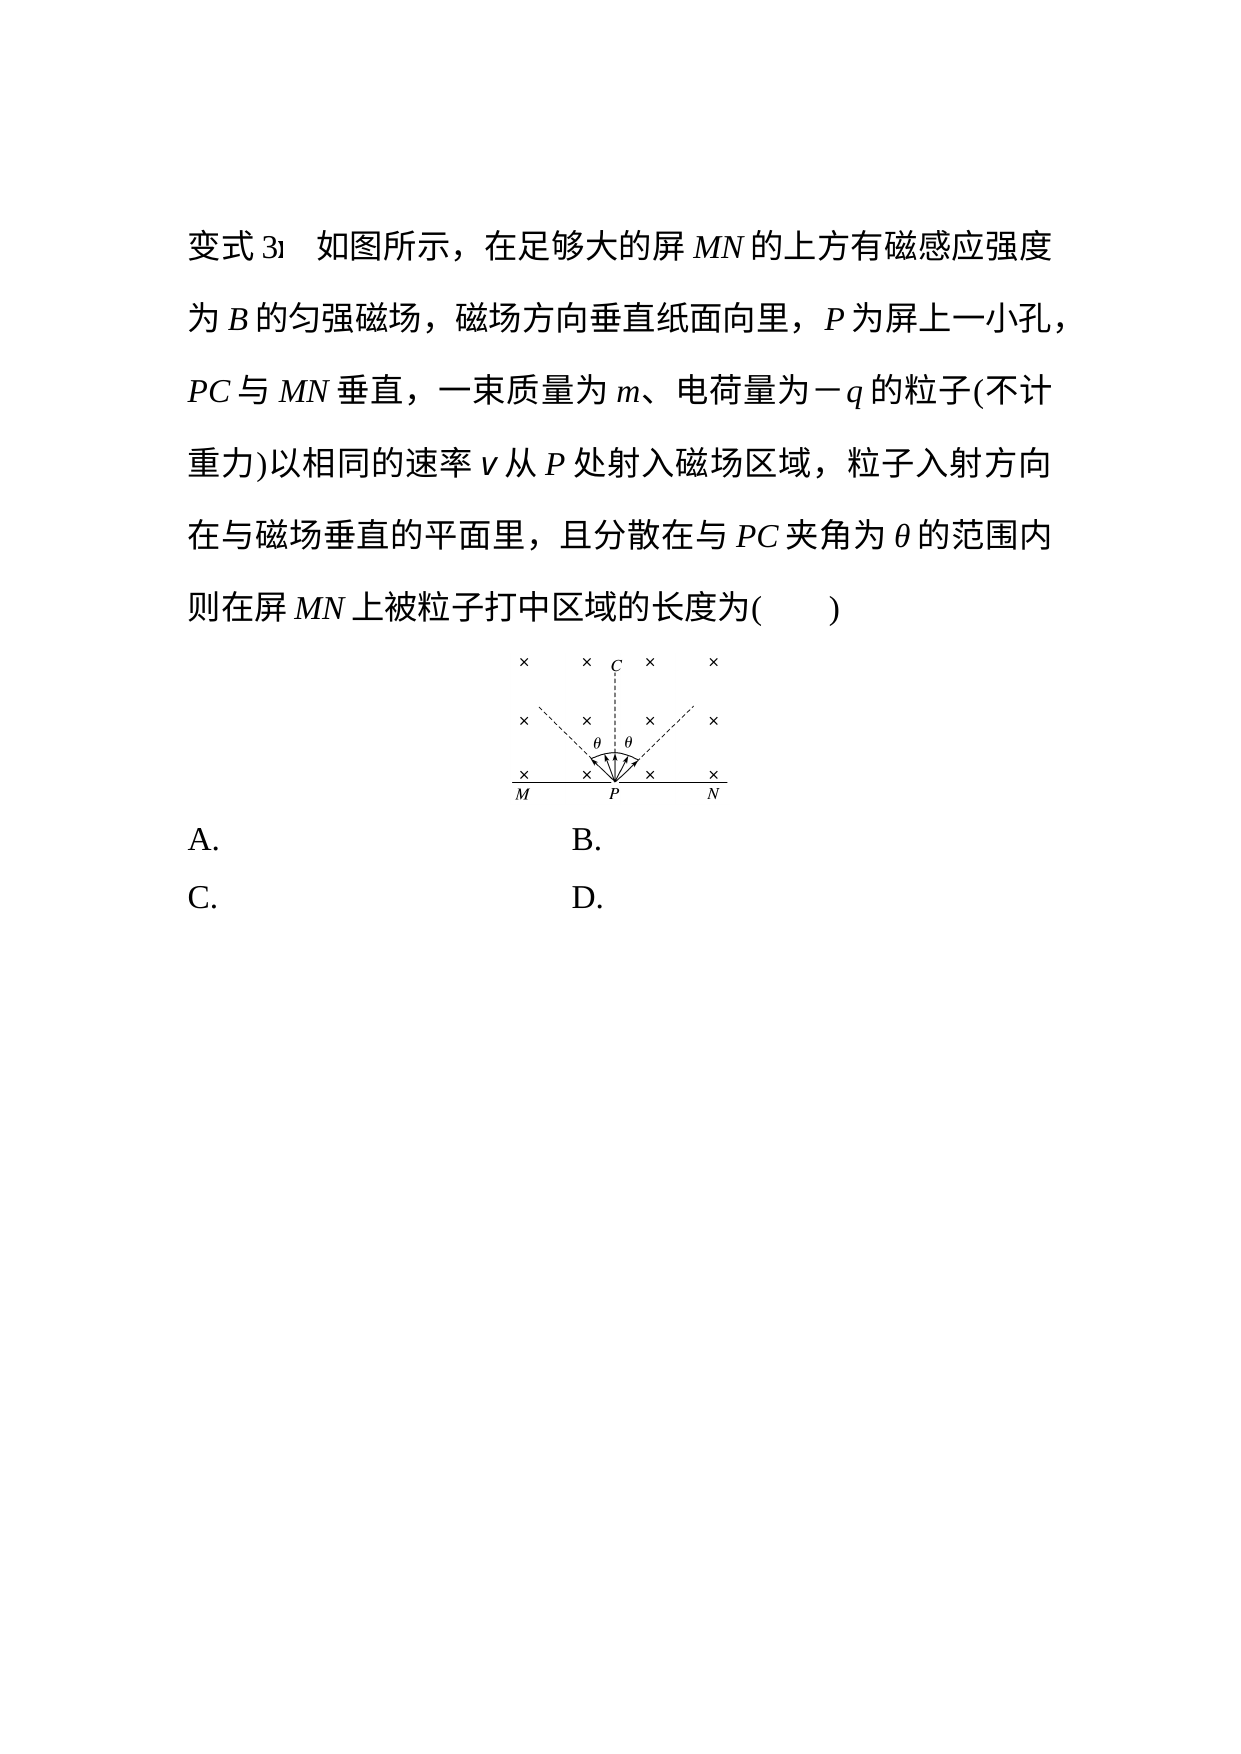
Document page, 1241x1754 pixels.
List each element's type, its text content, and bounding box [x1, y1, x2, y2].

picture [278, 241, 283, 258]
text A. B. [187, 819, 1053, 858]
picture [510, 653, 730, 805]
text 变式3 如图所示，在足够大的屏MN的上方有磁感应强度为B的匀强磁场，磁场方向垂直纸面向里，P为屏上一小孔，PC与MN垂直，一束质量为m、电荷量为－q的粒子(不计重力)以相同的速率v从P处射入磁场区域，粒子入射方向在与磁场垂直的平面里，且分散在与PC夹角为θ的范围内，则在屏MN上被粒子打中区域的长度为( ) [187, 219, 1053, 629]
text C. D. [187, 877, 1053, 915]
